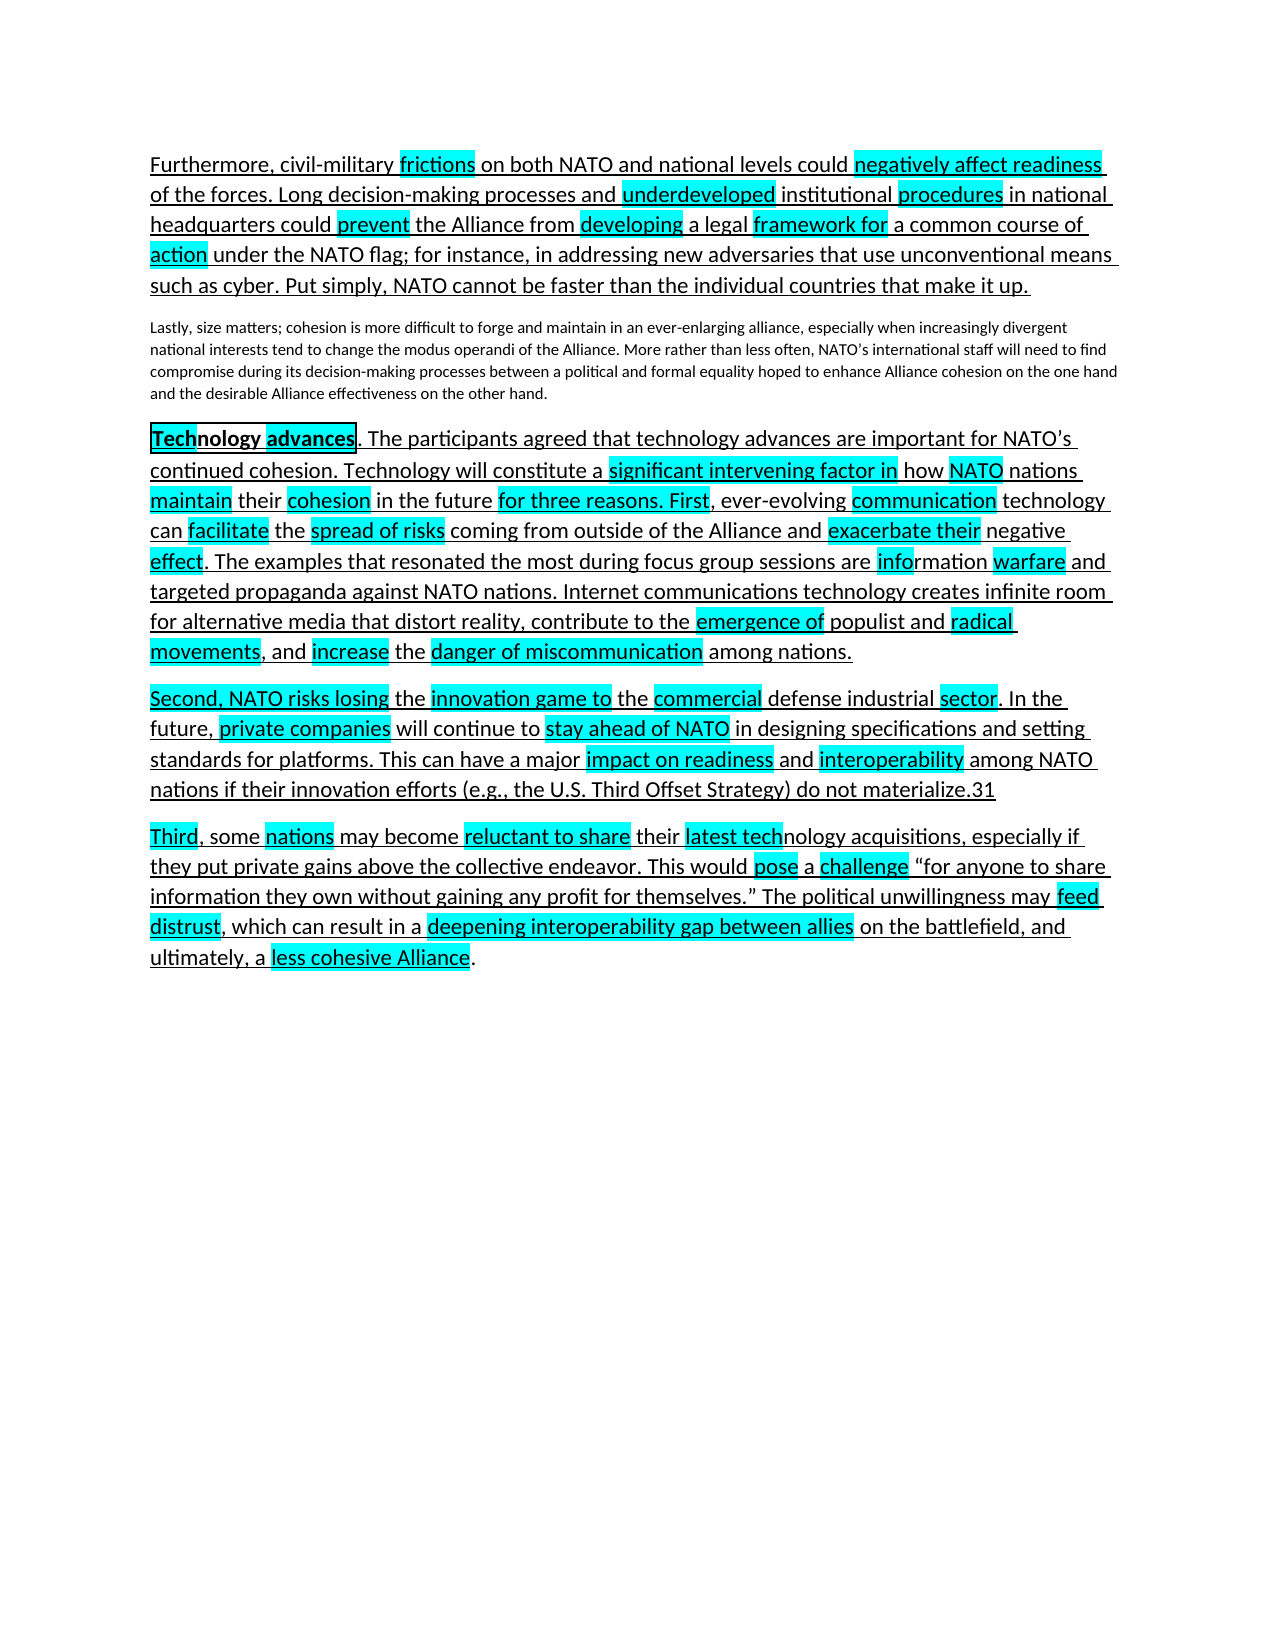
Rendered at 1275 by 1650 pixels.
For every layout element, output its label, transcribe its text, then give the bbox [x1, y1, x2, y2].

text Furthermore, civil-military frictions on both NATO and national levels could negatively affect readiness of the forces. Long decision-making processes and underdeveloped institutional procedures in national headquarters could prevent the Alliance from developing a legal framework for a common course of action under the NATO flag; for instance, in addressing new adversaries that use unconventional means such as cyber. Put simply, NATO cannot be faster than the individual countries that make it up. [150, 150, 1125, 299]
text Technology advances. The participants agreed that technology advances are important for NATO’s continued cohesion. Technology will constitute a significant intervening factor in how NATO nations maintain their cohesion in the future for three reasons. First, ever-evolving communication technology can facilitate the spread of risks coming from outside of the Alliance and exacerbate their negative effect. The examples that resonated the most during focus group sessions are information warfare and targeted propaganda against NATO nations. Internet communications technology creates infinite room for alternative media that distort reality, contribute to the emergence of populist and radical movements, and increase the danger of miscommunication among nations. [150, 422, 1125, 666]
text Third, some nations may become reluctant to share their latest technology acquisitions, especially if they put private gains above the collective endeavor. This would pose a challenge “for anyone to share information they own without gaining any profit for themselves.” The political unwillingness may feed distrust, which can result in a deepening interoperability gap between allies on the battlefield, and ultimately, a less cohesive Alliance. [150, 822, 1125, 971]
text Second, NATO risks losing the innovation game to the commercial defense industrial sector. In the future, private companies will continue to stay ahead of NATO in designing specifications and setting standards for platforms. This can have a major impact on readiness and interoperability among NATO nations if their innovation efforts (e.g., the U.S. Third Offset Strategy) do not materialize.31 [150, 684, 1125, 803]
text Lastly, size matters; cohesion is more difficult to forge and maintain in an ever-enlarging alliance, especially when increasingly divergent national interests tend to change the modus operandi of the Alliance. More rather than less often, NATO’s international staff will need to find compromise during its decision-making processes between a political and formal equality hoped to enhance Alliance cohesion on the one hand and the desirable Alliance effectiveness on the other hand. [150, 318, 1125, 404]
